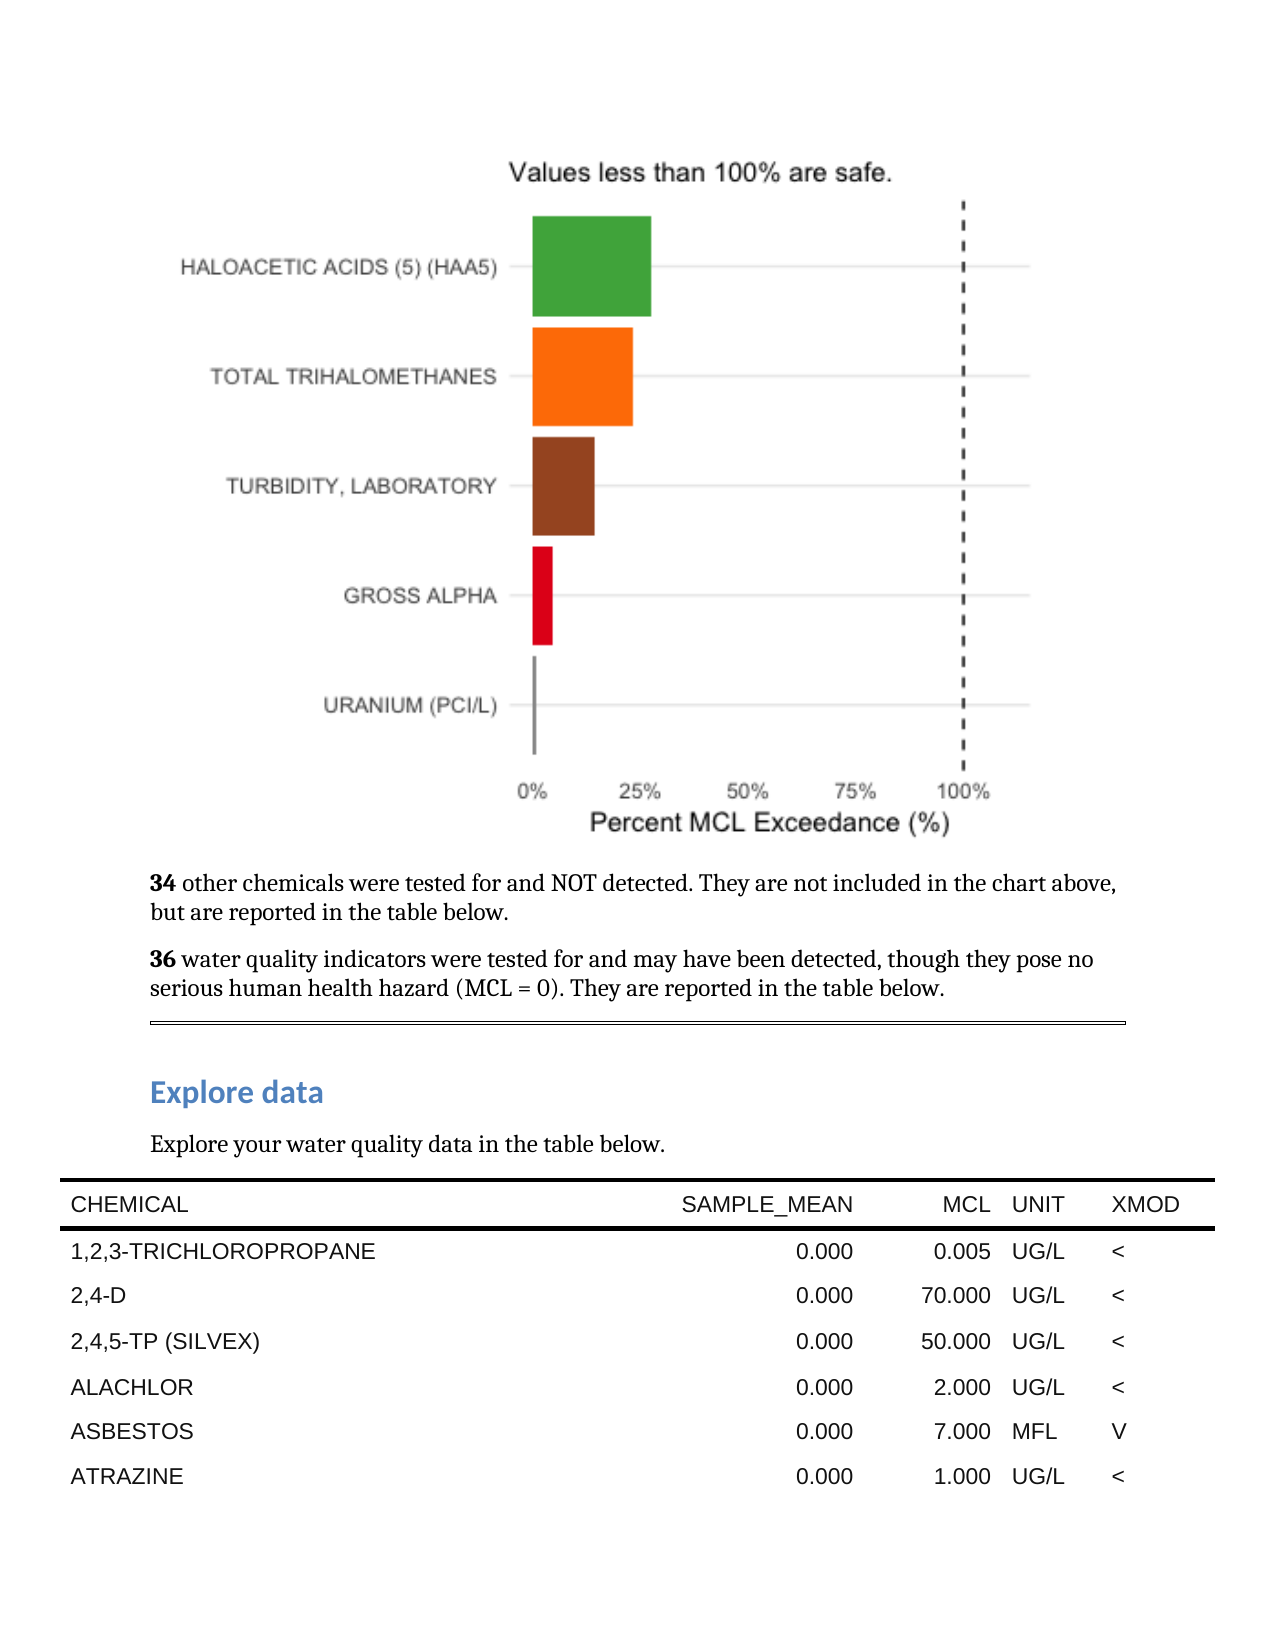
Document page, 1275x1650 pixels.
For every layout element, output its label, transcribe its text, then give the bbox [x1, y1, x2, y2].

text 34 other chemicals were tested for and NOT detected. They are not included in the chart above, but are reported in the table below. [150, 869, 1125, 926]
table_cell 0.000 [651, 1231, 863, 1272]
table_cell 2,4-D [60, 1272, 651, 1318]
table_cell UG/L [1001, 1272, 1101, 1318]
table_cell 1.000 [864, 1453, 1001, 1498]
table_cell < [1101, 1365, 1215, 1410]
text Explore your water quality data in the table below. [150, 1130, 1125, 1159]
table_cell 7.000 [864, 1410, 1001, 1453]
table_cell 2,4,5-TP (SILVEX) [60, 1318, 651, 1364]
table_cell < [1101, 1231, 1215, 1272]
table_header CHEMICAL [60, 1182, 651, 1226]
table_cell 2.000 [864, 1365, 1001, 1410]
table_header MCL [864, 1182, 1001, 1226]
table_cell < [1101, 1318, 1215, 1364]
table_cell UG/L [1001, 1453, 1101, 1498]
table_cell 0.000 [651, 1318, 863, 1364]
text 36 water quality indicators were tested for and may have been detected, though they pose no serious human health hazard (MCL = 0). They are reported in the table below. [150, 945, 1125, 1002]
table_cell ASBESTOS [60, 1410, 651, 1453]
table_cell UG/L [1001, 1365, 1101, 1410]
table_cell < [1101, 1453, 1215, 1498]
subtitle Explore data [150, 1071, 1125, 1112]
table_cell 0.005 [864, 1231, 1001, 1272]
table_cell ATRAZINE [60, 1453, 651, 1498]
table_cell 0.000 [651, 1365, 863, 1410]
table_cell 50.000 [864, 1318, 1001, 1364]
table_cell MFL [1001, 1410, 1101, 1453]
picture [168, 150, 1044, 850]
table_cell 0.000 [651, 1410, 863, 1453]
table_cell UG/L [1001, 1231, 1101, 1272]
table_cell UG/L [1001, 1318, 1101, 1364]
table_cell ALACHLOR [60, 1365, 651, 1410]
table_cell < [1101, 1272, 1215, 1318]
table_header SAMPLE_MEAN [651, 1182, 863, 1226]
table_cell V [1101, 1410, 1215, 1453]
table_cell 1,2,3-TRICHLOROPROPANE [60, 1231, 651, 1272]
table_cell 0.000 [651, 1272, 863, 1318]
table_header XMOD [1101, 1182, 1215, 1226]
table_header UNIT [1001, 1182, 1101, 1226]
table_cell 70.000 [864, 1272, 1001, 1318]
table_cell 0.000 [651, 1453, 863, 1498]
